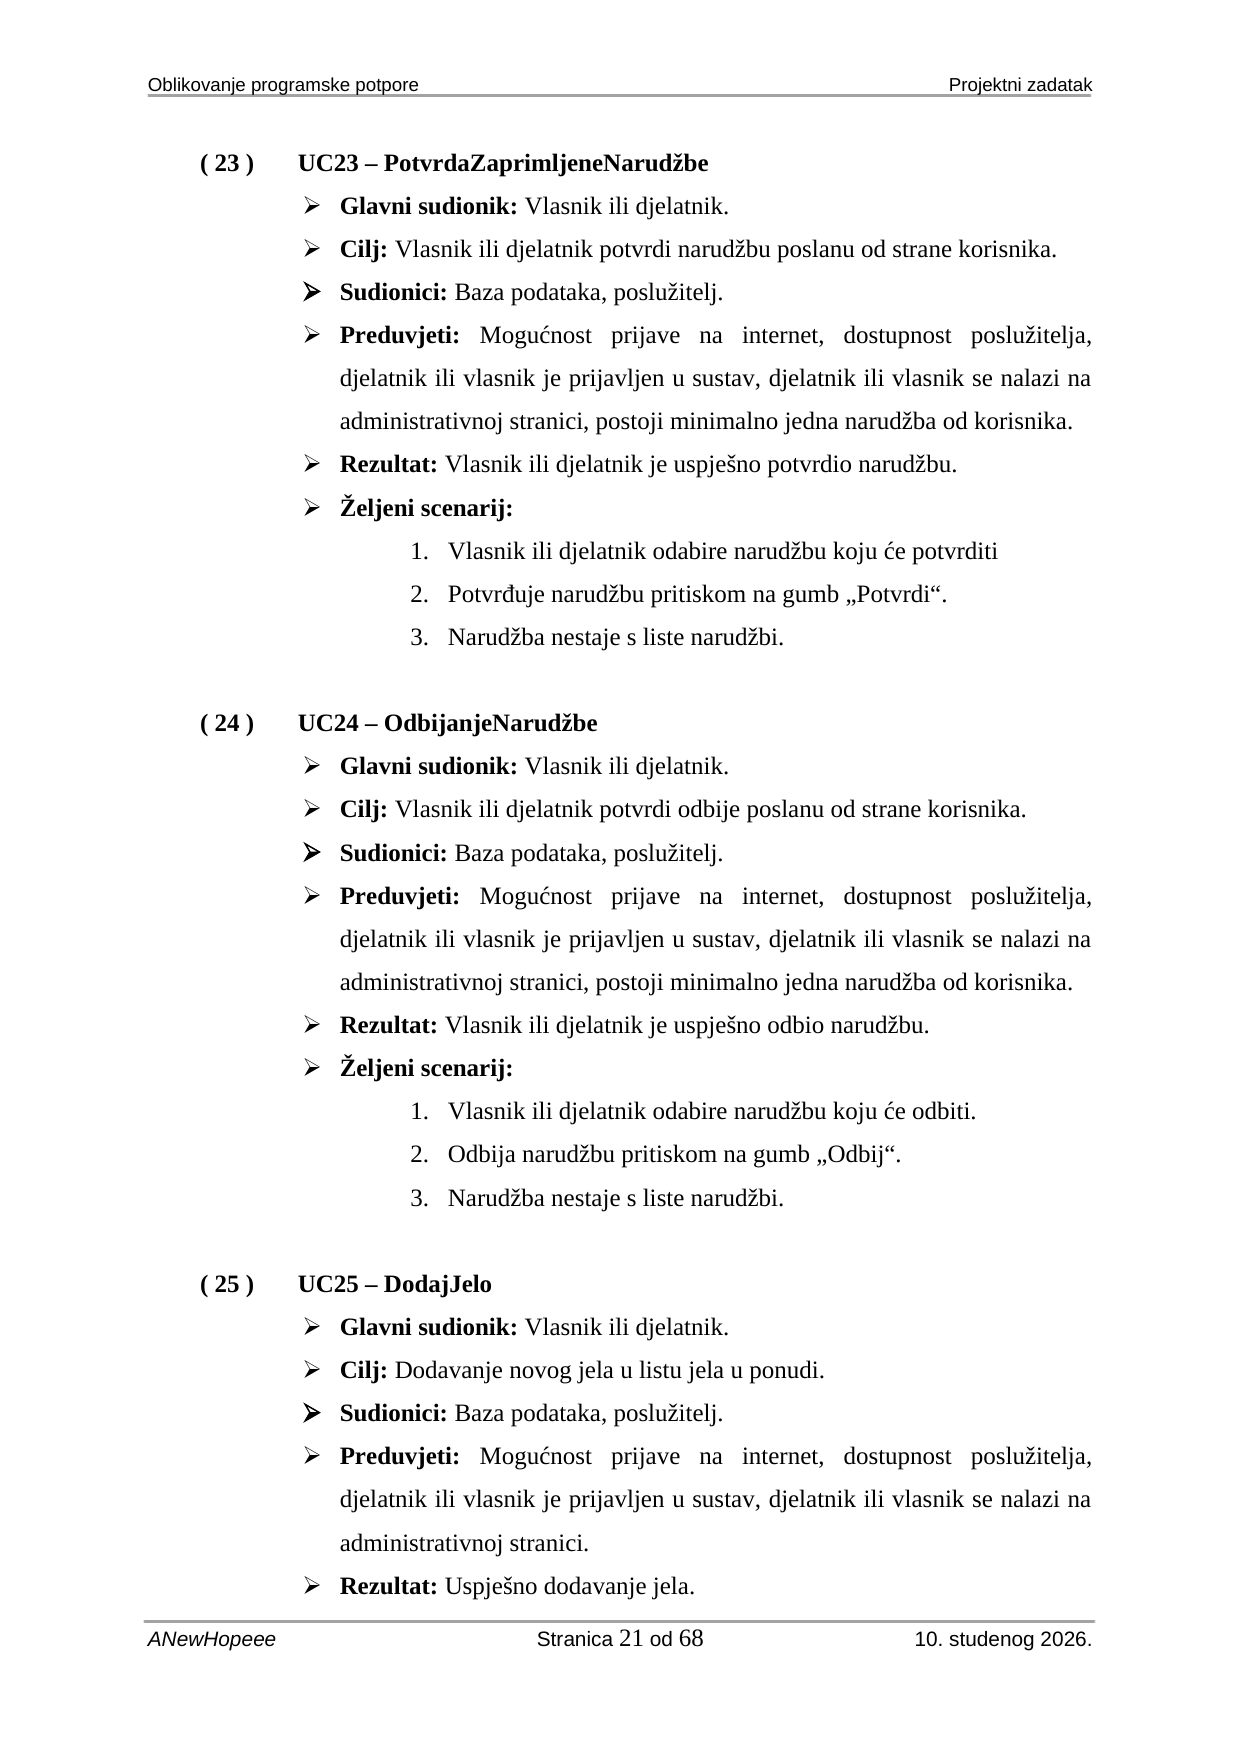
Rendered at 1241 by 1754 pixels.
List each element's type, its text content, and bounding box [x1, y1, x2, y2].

list Sudionici: Baza podataka, poslužitelj. [302, 277, 1093, 306]
list Vlasnik ili djelatnik odabire narudžbu koju će potvrditi [410, 536, 1093, 564]
list Vlasnik ili djelatnik odabire narudžbu koju će odbiti. [410, 1096, 1093, 1125]
list Potvrđuje narudžbu pritiskom na gumb „Potvrdi“. [410, 579, 1093, 608]
list Preduvjeti: Mogućnost prijave na internet, dostupnost poslužitelja, djelatnik ili vlasnik je prijavljen u sustav, djelatnik ili vlasnik se nalazi na administrativnoj stranici, postoji minimalno jedna narudžba od korisnika. [302, 320, 1093, 435]
list Glavni sudionik: Vlasnik ili djelatnik. [302, 191, 1093, 219]
list Glavni sudionik: Vlasnik ili djelatnik. [302, 751, 1093, 780]
list Narudžba nestaje s liste narudžbi. [410, 1183, 1093, 1211]
list Rezultat: Vlasnik ili djelatnik je uspješno odbio narudžbu. [302, 1010, 1093, 1039]
list Sudionici: Baza podataka, poslužitelj. [302, 1398, 1093, 1427]
list Cilj: Dodavanje novog jela u listu jela u ponudi. [302, 1355, 1093, 1384]
list UC24 – OdbijanjeNarudžbe [260, 708, 1093, 737]
list Preduvjeti: Mogućnost prijave na internet, dostupnost poslužitelja, djelatnik ili vlasnik je prijavljen u sustav, djelatnik ili vlasnik se nalazi na administrativnoj stranici. [302, 1441, 1093, 1556]
list Cilj: Vlasnik ili djelatnik potvrdi narudžbu poslanu od strane korisnika. [302, 234, 1093, 263]
list Rezultat: Uspješno dodavanje jela. [302, 1571, 1093, 1599]
list Sudionici: Baza podataka, poslužitelj. [302, 838, 1093, 866]
list Željeni scenarij: [302, 493, 1093, 521]
list Rezultat: Vlasnik ili djelatnik je uspješno potvrdio narudžbu. [302, 449, 1093, 478]
list Odbija narudžbu pritiskom na gumb „Odbij“. [410, 1139, 1093, 1168]
list Preduvjeti: Mogućnost prijave na internet, dostupnost poslužitelja, djelatnik ili vlasnik je prijavljen u sustav, djelatnik ili vlasnik se nalazi na administrativnoj stranici, postoji minimalno jedna narudžba od korisnika. [302, 881, 1093, 996]
list UC23 – PotvrdaZaprimljeneNarudžbe [260, 148, 1093, 176]
list Željeni scenarij: [302, 1053, 1093, 1082]
list UC25 – DodajJelo [260, 1269, 1093, 1298]
list Cilj: Vlasnik ili djelatnik potvrdi odbije poslanu od strane korisnika. [302, 794, 1093, 823]
list Glavni sudionik: Vlasnik ili djelatnik. [302, 1312, 1093, 1341]
list Narudžba nestaje s liste narudžbi. [410, 622, 1093, 651]
